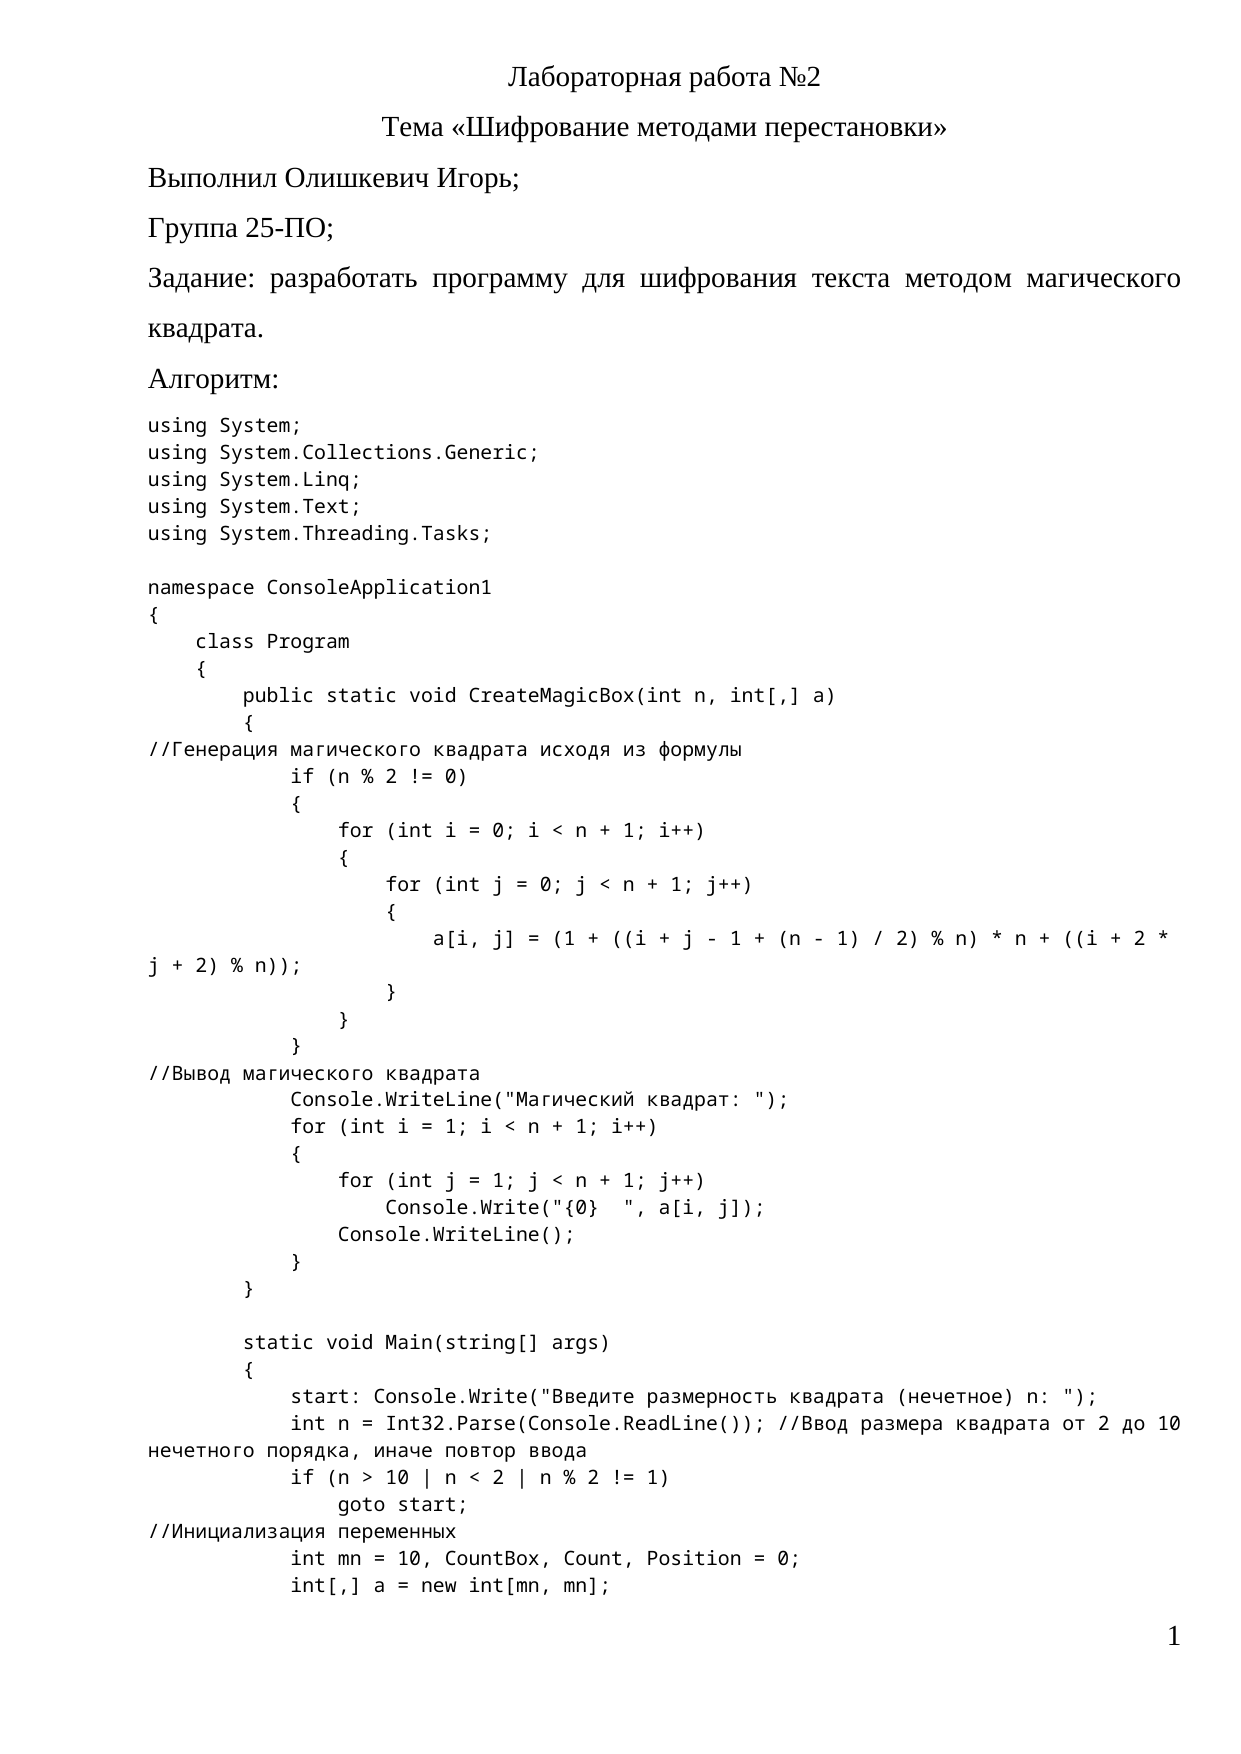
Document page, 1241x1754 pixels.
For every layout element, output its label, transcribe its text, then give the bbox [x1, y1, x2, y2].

text a[i, j] = (1 + ((i + j - 1 + (n - 1) / 2) % n) * n + ((i + 2 * j + 2) % n)); [148, 924, 1181, 978]
text using System.Linq; [148, 465, 1181, 492]
text int mn = 10, CountBox, Count, Position = 0; [148, 1544, 1181, 1571]
text //Генерация магического квадрата исходя из формулы [148, 735, 1181, 762]
text { [148, 654, 1181, 681]
text static void Main(string[] args) [148, 1328, 1181, 1356]
text { [148, 843, 1181, 870]
text using System.Text; [148, 492, 1181, 519]
text if (n > 10 | n < 2 | n % 2 != 1) [148, 1463, 1181, 1490]
text for (int i = 1; i < n + 1; i++) [148, 1113, 1181, 1140]
text //Вывод магического квадрата [148, 1059, 1181, 1086]
text public static void CreateMagicBox(int n, int[,] a) [148, 681, 1181, 708]
text using System.Threading.Tasks; [148, 519, 1181, 546]
text Тема «Шифрование методами перестановки» [148, 109, 1181, 143]
text { [148, 897, 1181, 924]
text Алгоритм: [148, 361, 1181, 394]
text for (int j = 0; j < n + 1; j++) [148, 870, 1181, 897]
text { [148, 1356, 1181, 1382]
text class Program [148, 627, 1181, 654]
text Console.WriteLine("Магический квадрат: "); [148, 1086, 1181, 1113]
text start: Console.Write("Введите размерность квадрата (нечетное) n: "); [148, 1382, 1181, 1409]
text //Инициализация переменных [148, 1517, 1181, 1544]
text Группа 25-ПО; [148, 210, 1181, 243]
text } [148, 1274, 1181, 1302]
text for (int j = 1; j < n + 1; j++) [148, 1167, 1181, 1194]
text namespace ConsoleApplication1 [148, 573, 1181, 600]
text { [148, 600, 1181, 627]
text goto start; [148, 1490, 1181, 1517]
text if (n % 2 != 0) [148, 762, 1181, 789]
text { [148, 789, 1181, 816]
text Задание: разработать программу для шифрования текста методом магического квадрата. [148, 260, 1181, 344]
text Console.Write("{0} ", a[i, j]); [148, 1194, 1181, 1221]
text using System; [148, 411, 1181, 438]
text using System.Collections.Generic; [148, 438, 1181, 465]
text } [148, 1248, 1181, 1274]
text { [148, 1140, 1181, 1167]
text Console.WriteLine(); [148, 1221, 1181, 1248]
text { [148, 708, 1181, 735]
text } [148, 1005, 1181, 1032]
text } [148, 1032, 1181, 1059]
text } [148, 978, 1181, 1005]
text for (int i = 0; i < n + 1; i++) [148, 816, 1181, 843]
text int[,] a = new int[mn, mn]; [148, 1571, 1181, 1598]
text Выполнил Олишкевич Игорь; [148, 160, 1181, 193]
text int n = Int32.Parse(Console.ReadLine()); //Ввод размера квадрата от 2 до 10 нечетного порядка, иначе повтор ввода [148, 1409, 1181, 1463]
text Лабораторная работа №2 [148, 59, 1181, 93]
